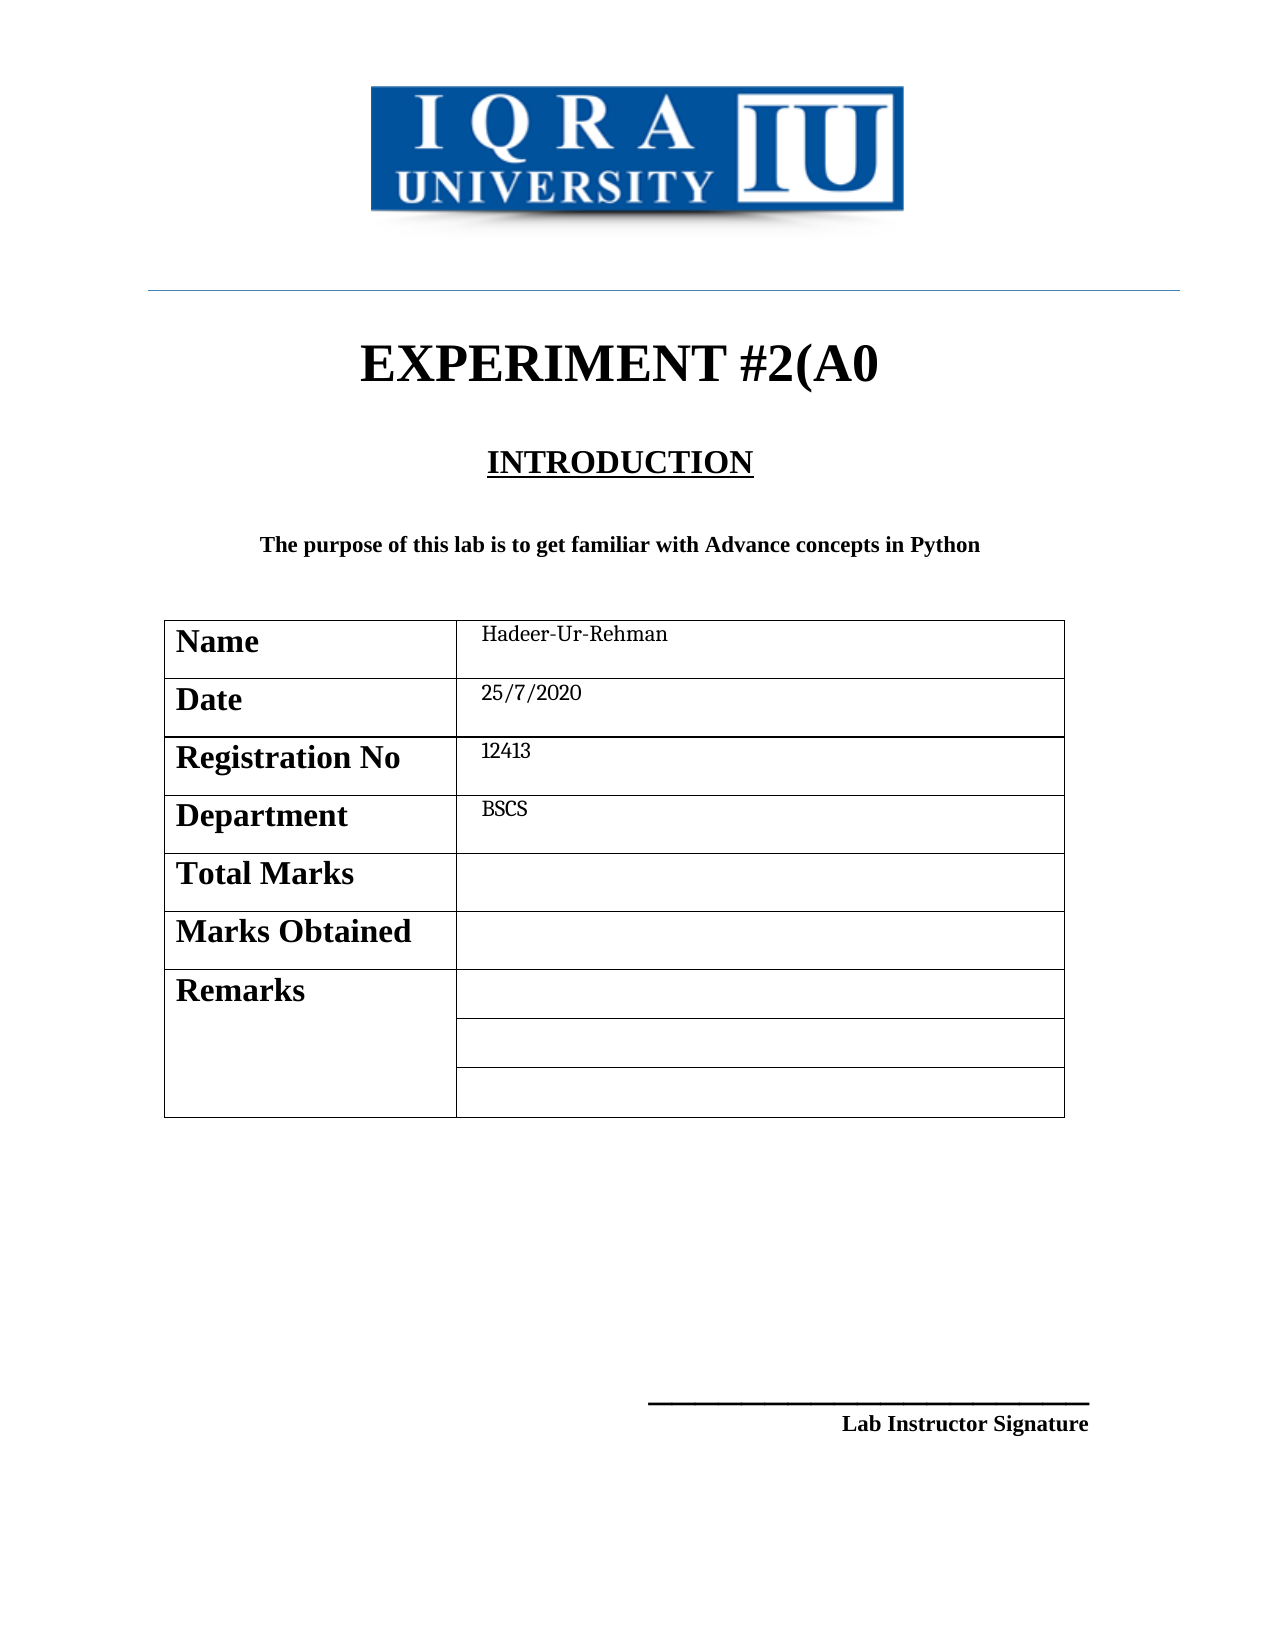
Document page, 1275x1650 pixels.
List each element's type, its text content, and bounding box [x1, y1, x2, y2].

table_cell [457, 912, 1064, 969]
picture [371, 86, 904, 288]
subtitle ___________________ [150, 1358, 1089, 1406]
table_cell BSCS [457, 796, 1064, 853]
table_cell Remarks [165, 970, 456, 1117]
text EXPERIMENT #2(A0 [150, 331, 1090, 393]
table_cell Date [165, 679, 456, 736]
text Lab Instructor Signature [150, 1410, 1089, 1436]
table_cell Department [165, 796, 456, 853]
table_header Hadeer-Ur-Rehman [457, 621, 1064, 678]
table_cell Total Marks [165, 854, 456, 911]
table_cell [457, 854, 1064, 911]
table_cell Marks Obtained [165, 912, 456, 969]
table_cell 12413 [457, 738, 1064, 794]
table_cell [457, 970, 1064, 1018]
table_cell [457, 1068, 1064, 1117]
table_cell Registration No [165, 738, 456, 794]
table_header Name [165, 621, 456, 678]
text INTRODUCTION [150, 443, 1090, 481]
table_cell [457, 1019, 1064, 1067]
text The purpose of this lab is to get familiar with Advance concepts in Python [150, 531, 1090, 557]
table_cell 25/7/2020 [457, 679, 1064, 736]
